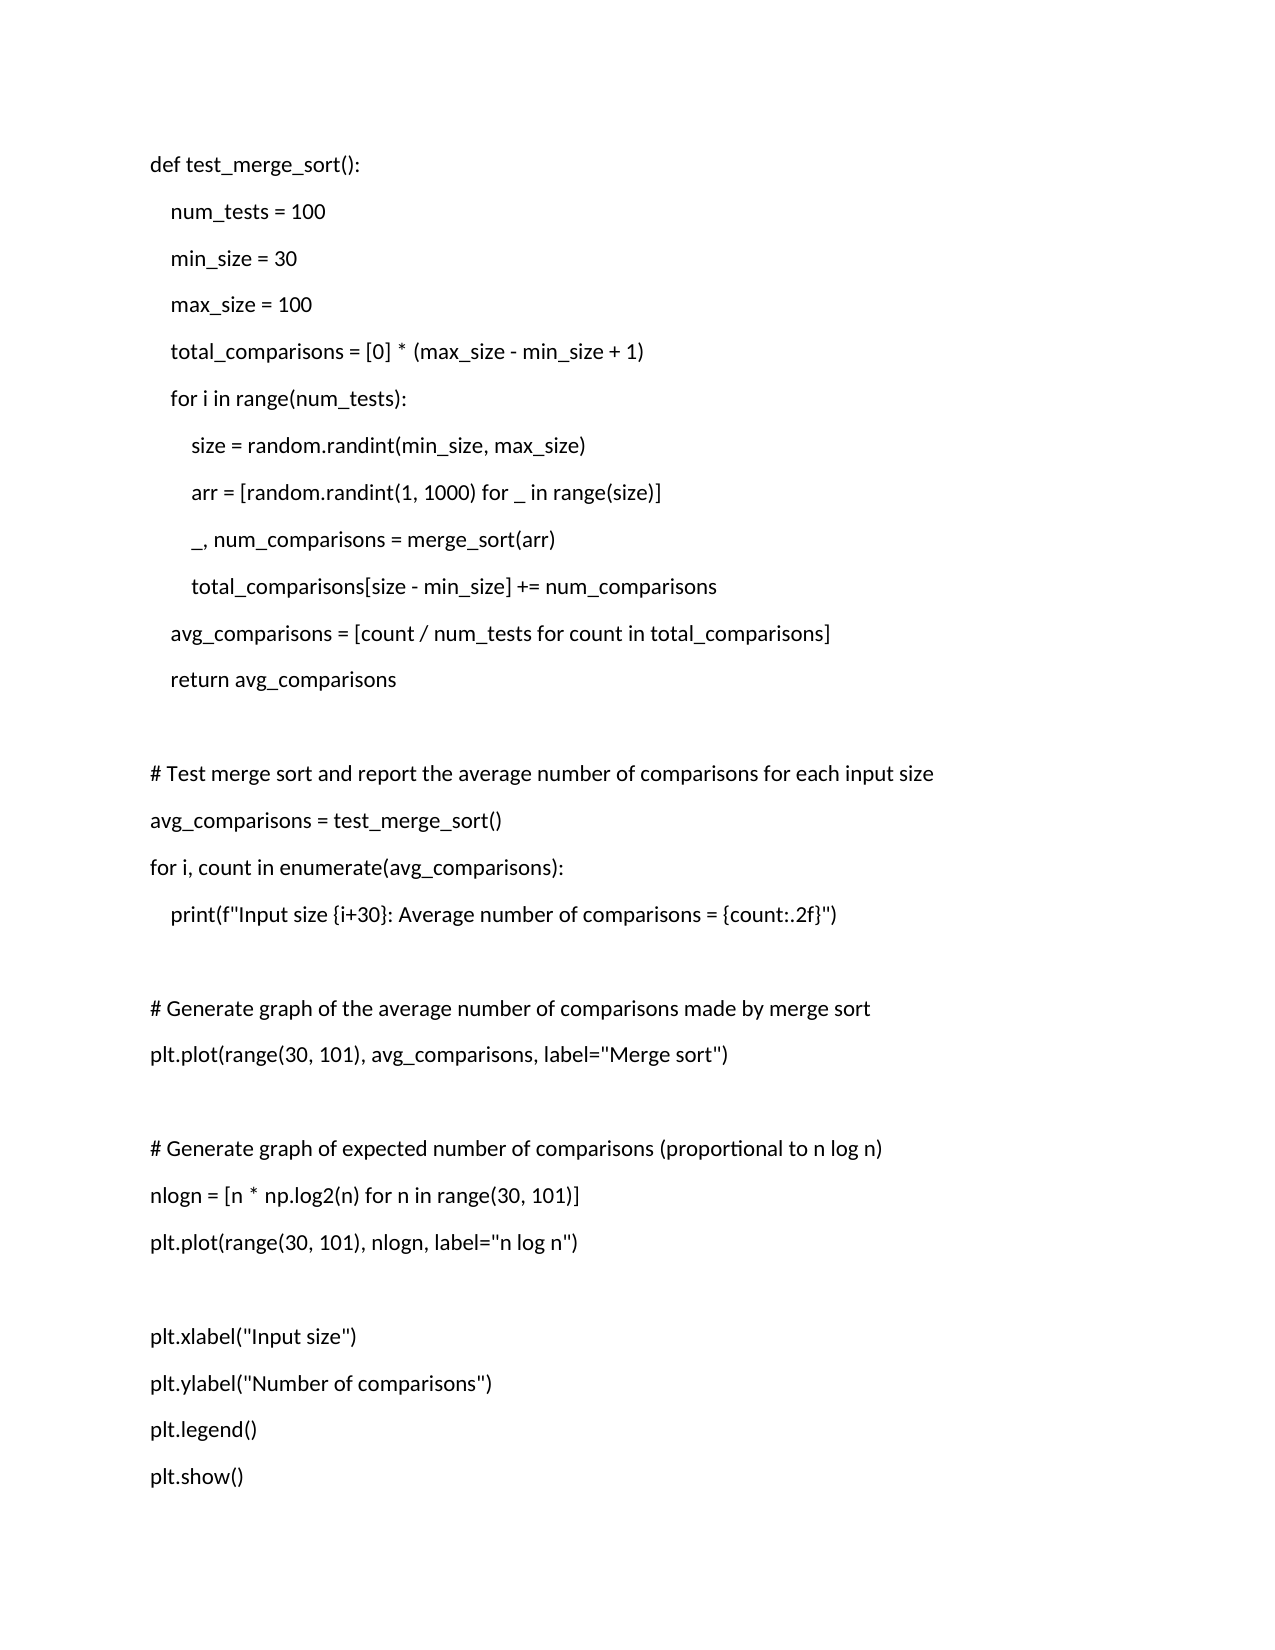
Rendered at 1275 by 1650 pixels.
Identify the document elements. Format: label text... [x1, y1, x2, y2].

text # Generate graph of the average number of comparisons made by merge sort [150, 994, 1125, 1022]
text plt.xlabel("Input size") [150, 1322, 1125, 1350]
text max_size = 100 [150, 291, 1125, 319]
text nlogn = [n * np.log2(n) for n in range(30, 101)] [150, 1181, 1125, 1209]
text plt.plot(range(30, 101), nlogn, label="n log n") [150, 1228, 1125, 1256]
text for i, count in enumerate(avg_comparisons): [150, 853, 1125, 881]
text return avg_comparisons [150, 666, 1125, 694]
text # Test merge sort and report the average number of comparisons for each input size [150, 759, 1125, 787]
text num_tests = 100 [150, 197, 1125, 225]
text def test_merge_sort(): [150, 150, 1125, 178]
text size = random.randint(min_size, max_size) [150, 431, 1125, 459]
text avg_comparisons = [count / num_tests for count in total_comparisons] [150, 619, 1125, 647]
text min_size = 30 [150, 244, 1125, 272]
text plt.plot(range(30, 101), avg_comparisons, label="Merge sort") [150, 1041, 1125, 1069]
text for i in range(num_tests): [150, 384, 1125, 412]
text total_comparisons = [0] * (max_size - min_size + 1) [150, 337, 1125, 366]
text arr = [random.randint(1, 1000) for _ in range(size)] [150, 478, 1125, 506]
text avg_comparisons = test_merge_sort() [150, 806, 1125, 834]
text total_comparisons[size - min_size] += num_comparisons [150, 572, 1125, 600]
text plt.legend() [150, 1416, 1125, 1444]
text print(f"Input size {i+30}: Average number of comparisons = {count:.2f}") [150, 900, 1125, 928]
text plt.show() [150, 1462, 1125, 1491]
text _, num_comparisons = merge_sort(arr) [150, 525, 1125, 553]
text plt.ylabel("Number of comparisons") [150, 1369, 1125, 1397]
text # Generate graph of expected number of comparisons (proportional to n log n) [150, 1134, 1125, 1162]
